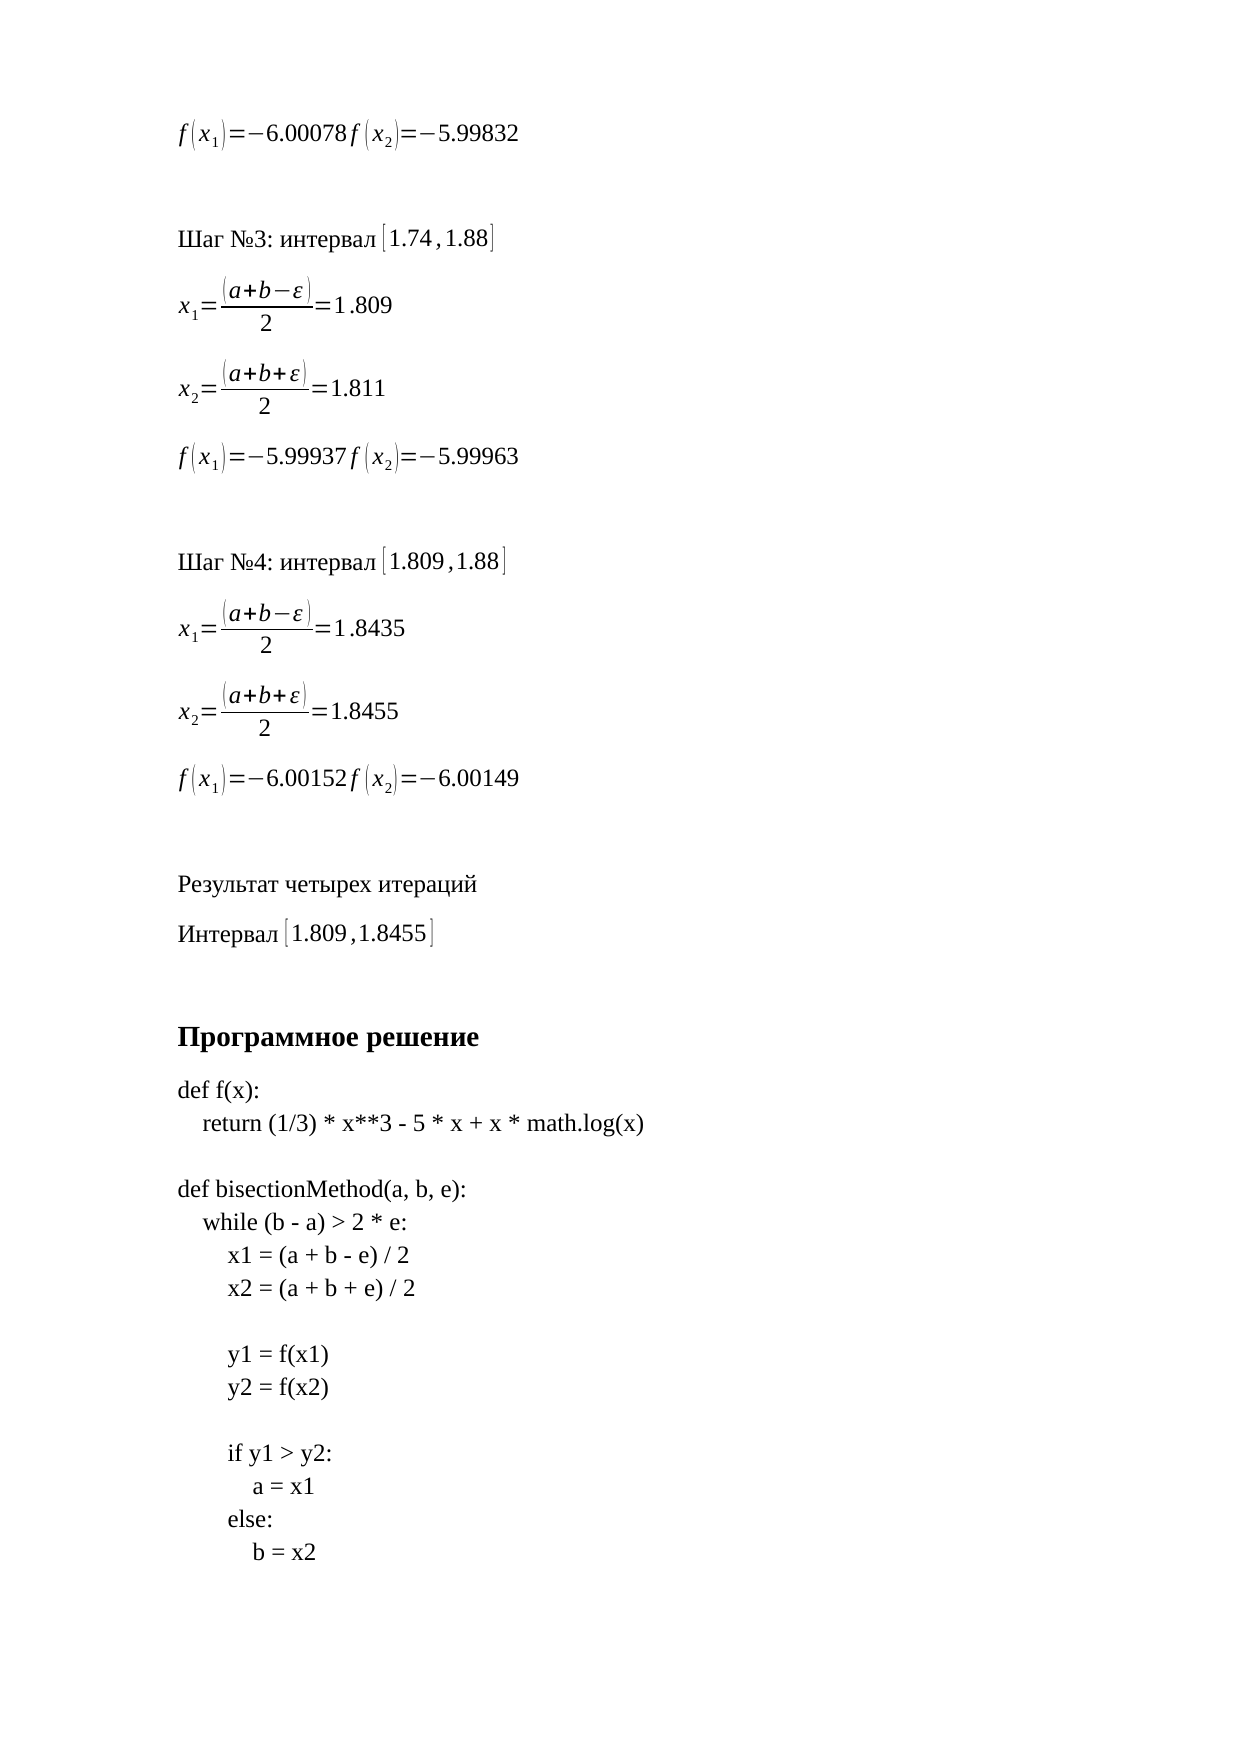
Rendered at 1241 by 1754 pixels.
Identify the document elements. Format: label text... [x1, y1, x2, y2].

text Шаг №3: интервал [177, 223, 1152, 254]
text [177, 1075, 1152, 1599]
text Интервал [177, 918, 1152, 949]
text Шаг №4: интервал [177, 546, 1152, 577]
text Программное решение [177, 1019, 1152, 1053]
text Результат четырех итераций [177, 869, 1152, 897]
